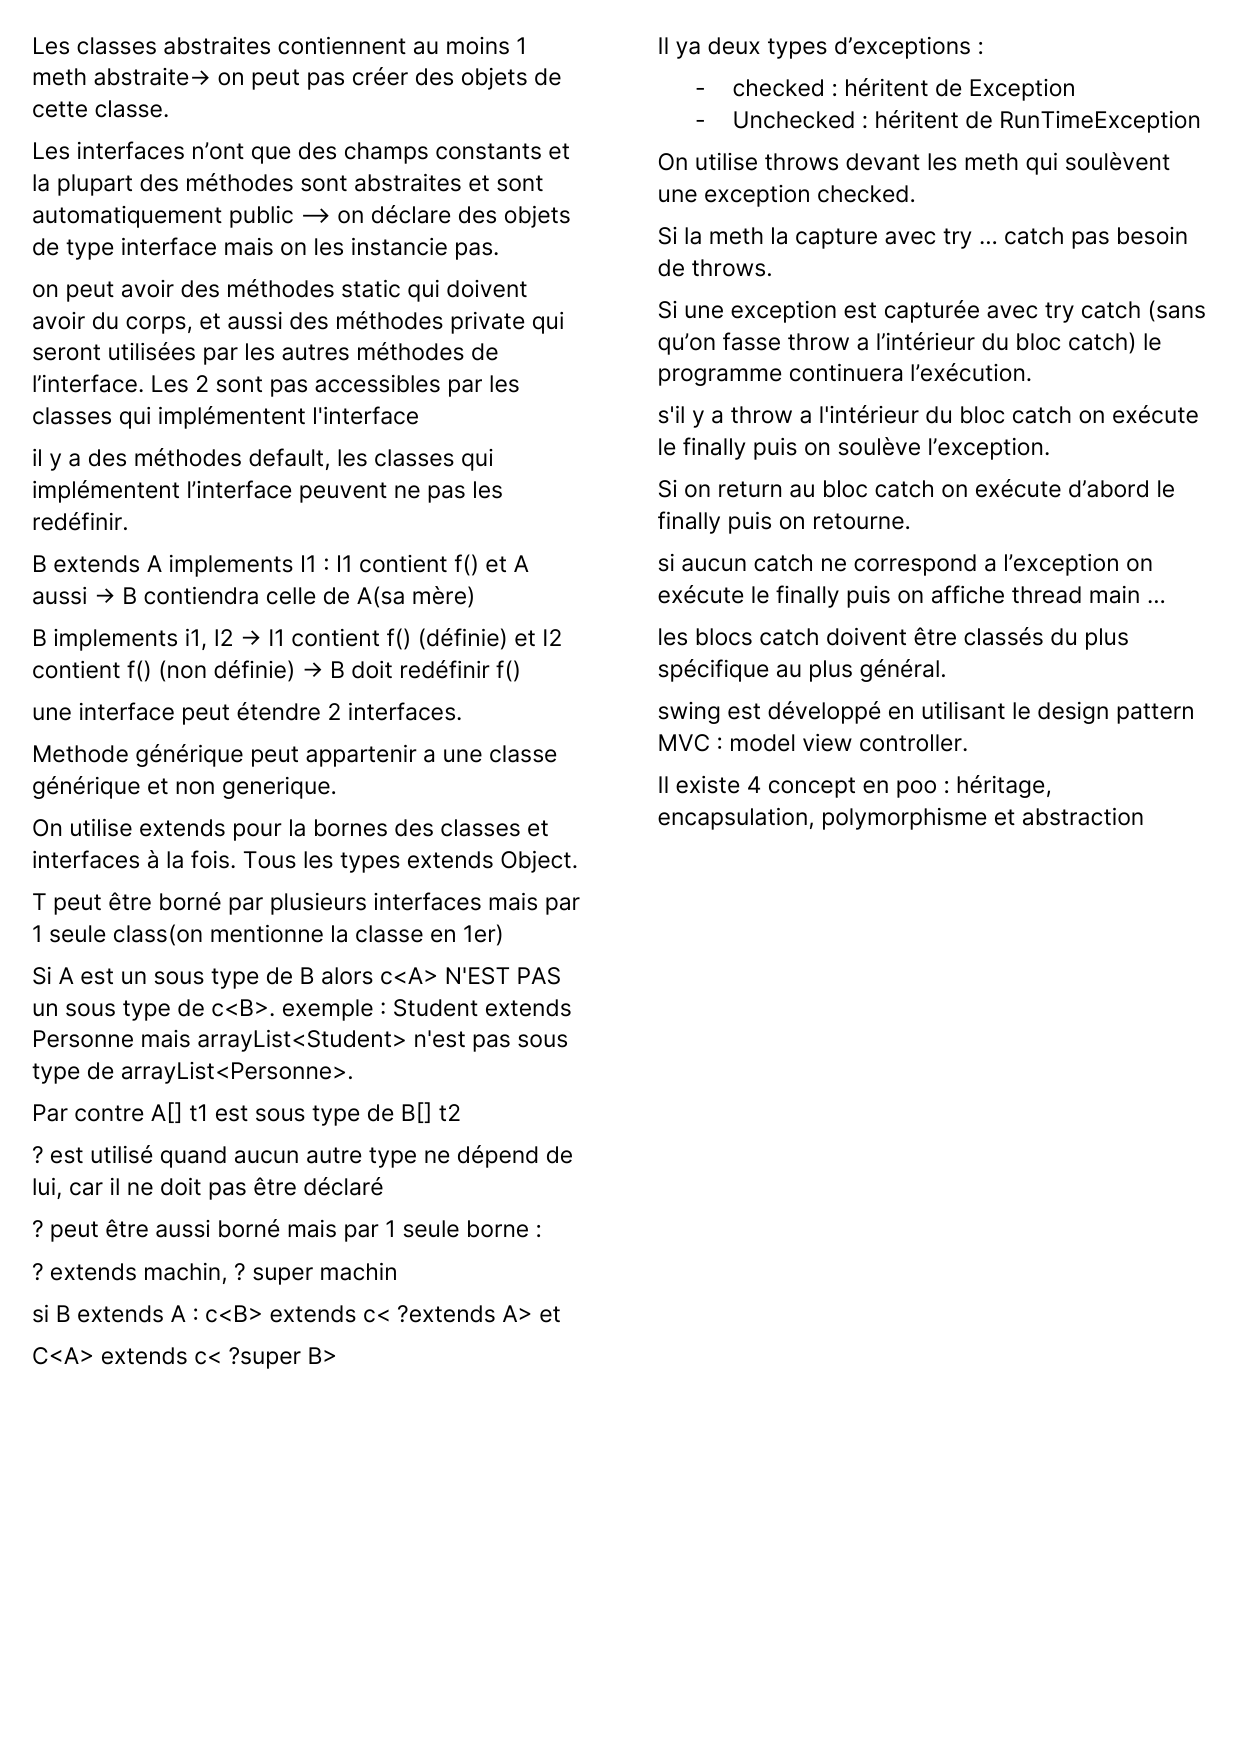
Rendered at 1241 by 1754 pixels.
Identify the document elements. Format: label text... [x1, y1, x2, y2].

text swing est développé en utilisant le design pattern MVC : model view controller. [657, 697, 1208, 757]
text ? est utilisé quand aucun autre type ne dépend de lui, car il ne doit pas être déclaré [32, 1142, 582, 1201]
list checked : héritent de Exception [695, 74, 1208, 102]
text Par contre A[] t1 est sous type de B[] t2 [32, 1099, 582, 1127]
text C<A> extends c< ?super B> [32, 1342, 582, 1370]
text une interface peut étendre 2 interfaces. [32, 698, 582, 726]
text il y a des méthodes default, les classes qui implémentent l’interface peuvent ne pas les redéfinir. [32, 444, 582, 536]
text On utilise throws devant les meth qui soulèvent une exception checked. [657, 148, 1208, 207]
text s'il y a throw a l'intérieur du bloc catch on exécute le finally puis on soulève l’exception. [657, 402, 1208, 461]
text on peut avoir des méthodes static qui doivent avoir du corps, et aussi des méthodes private qui seront utilisées par les autres méthodes de l’interface. Les 2 sont pas accessibles par les classes qui implémentent l'interface [32, 275, 582, 430]
text On utilise extends pour la bornes des classes et interfaces à la fois. Tous les types extends Object. [32, 814, 582, 874]
text ? extends machin, ? super machin [32, 1258, 582, 1286]
text si aucun catch ne correspond a l’exception on exécute le finally puis on affiche thread main … [657, 549, 1208, 609]
text T peut être borné par plusieurs interfaces mais par 1 seule class(on mentionne la classe en 1er) [32, 888, 582, 948]
text B implements i1, I2 -> I1 contient f() (définie) et I2 contient f() (non définie) -> B doit redéfinir f() [32, 624, 582, 683]
text si B extends A : c<B> extends c< ?extends A> et [32, 1300, 582, 1328]
text Methode générique peut appartenir a une classe générique et non generique. [32, 740, 582, 800]
text Il ya deux types d’exceptions : [657, 32, 1208, 59]
text Si la meth la capture avec try … catch pas besoin de throws. [657, 222, 1208, 281]
text les blocs catch doivent être classés du plus spécifique au plus général. [657, 623, 1208, 683]
text Si on return au bloc catch on exécute d’abord le finally puis on retourne. [657, 476, 1208, 535]
text Les classes abstraites contiennent au moins 1 meth abstraite-> on peut pas créer des objets de cette classe. [32, 32, 582, 123]
text Les interfaces n’ont que des champs constants et la plupart des méthodes sont abstraites et sont automatiquement public –> on déclare des objets de type interface mais on les instancie pas. [32, 138, 582, 261]
text ? peut être aussi borné mais par 1 seule borne : [32, 1216, 582, 1243]
text B extends A implements I1 : I1 contient f() et A aussi -> B contiendra celle de A(sa mère) [32, 550, 582, 609]
text Si une exception est capturée avec try catch (sans qu’on fasse throw a l’intérieur du bloc catch) le programme continuera l’exécution. [657, 296, 1208, 387]
list Unchecked : héritent de RunTimeException [695, 106, 1208, 133]
text Il existe 4 concept en poo : héritage, encapsulation, polymorphisme et abstraction [657, 771, 1208, 831]
text Si A est un sous type de B alors c<A> N'EST PAS un sous type de c<B>. exemple : Student extends Personne mais arrayList<Student> n'est pas sous type de arrayList<Personne>. [32, 962, 582, 1085]
